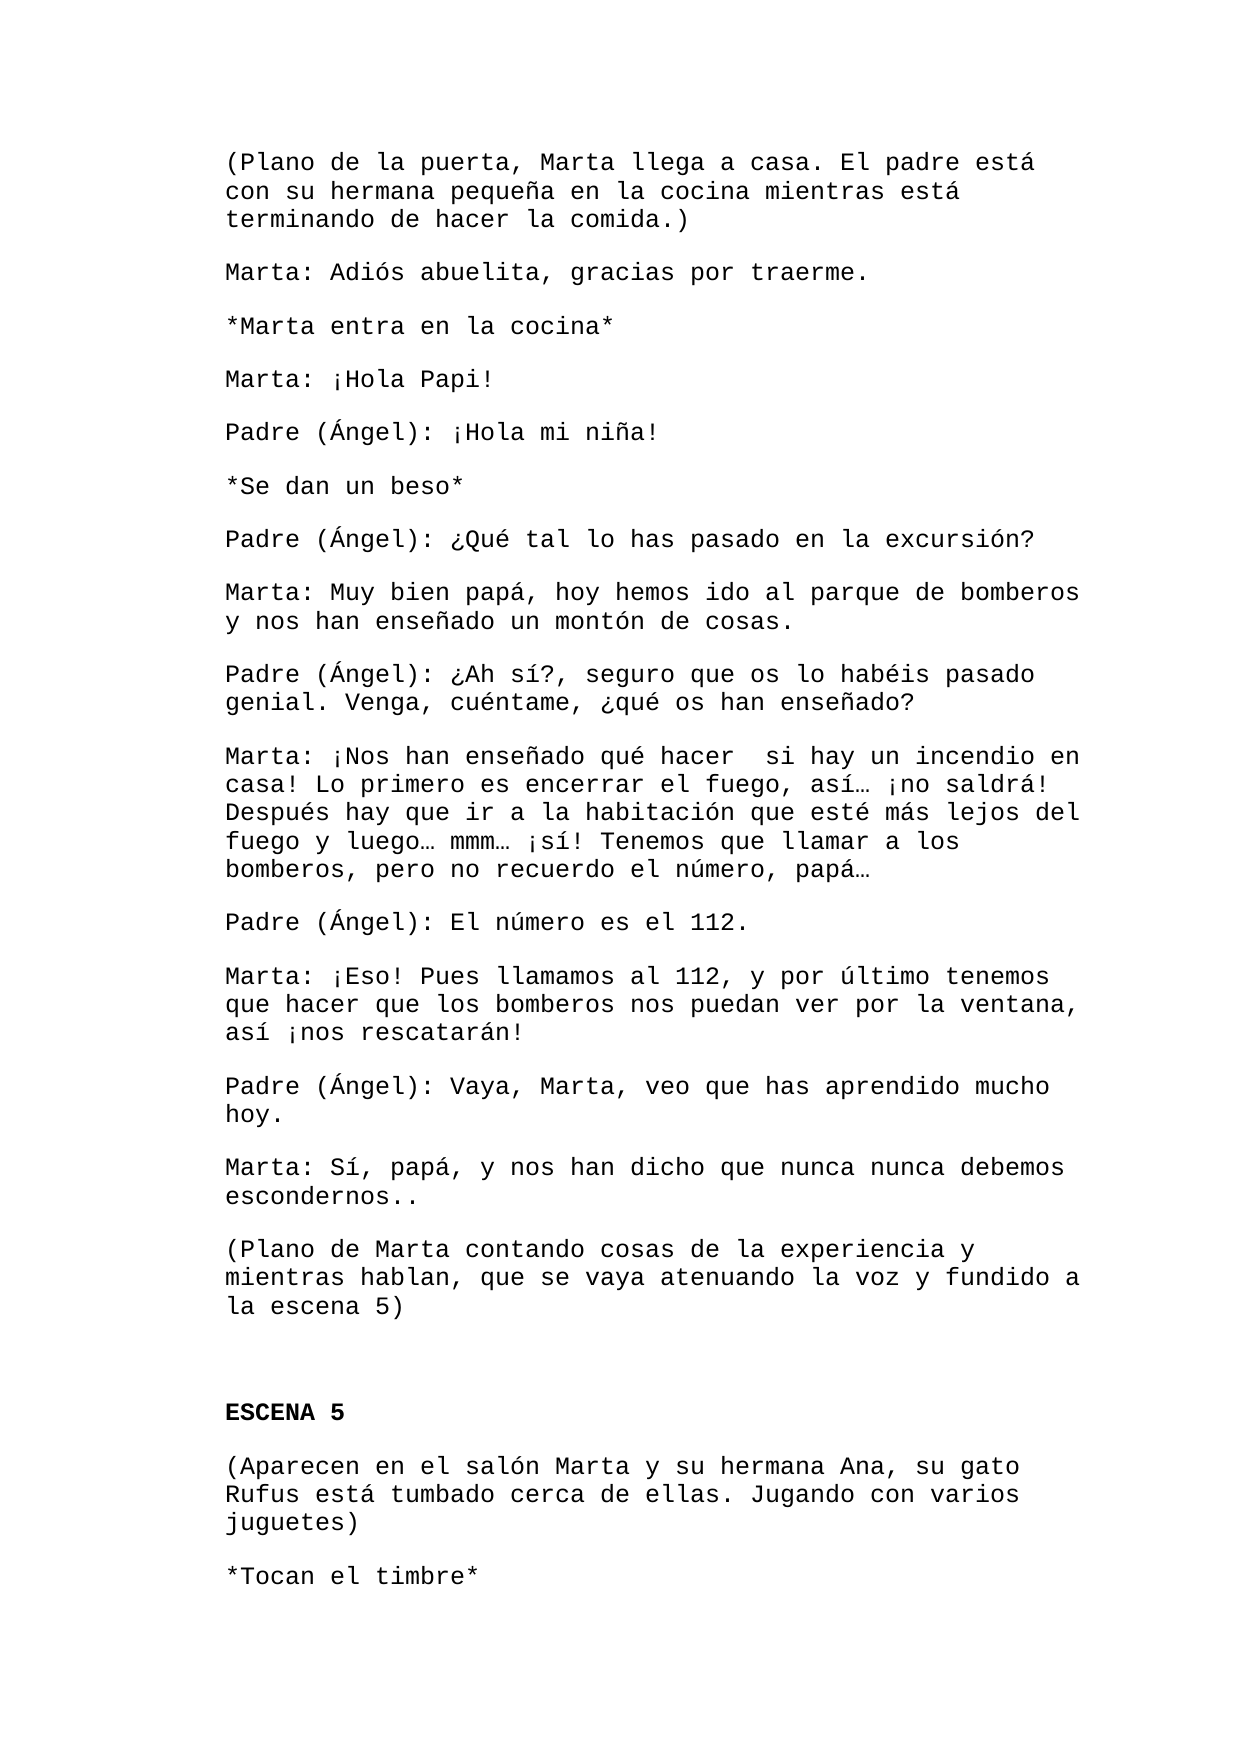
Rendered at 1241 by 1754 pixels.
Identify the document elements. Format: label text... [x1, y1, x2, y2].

text *Se dan un beso* [225, 473, 1090, 502]
text (Plano de la puerta, Marta llega a casa. El padre está con su hermana pequeña en la cocina mientras está terminando de hacer la comida.) [225, 150, 1090, 235]
text Padre (Ángel): El número es el 112. [225, 910, 1090, 938]
text (Plano de Marta contando cosas de la experiencia y mientras hablan, que se vaya atenuando la voz y fundido a la escena 5) [225, 1237, 1090, 1322]
text Padre (Ángel): ¿Ah sí?, seguro que os lo habéis pasado genial. Venga, cuéntame, ¿qué os han enseñado? [225, 662, 1090, 718]
text *Tocan el timbre* [225, 1563, 1090, 1592]
text ESCENA 5 [225, 1400, 1090, 1428]
text Marta: Adiós abuelita, gracias por traerme. [225, 260, 1090, 288]
text *Marta entra en la cocina* [225, 313, 1090, 342]
text Padre (Ángel): ¿Qué tal lo has pasado en la excursión? [225, 527, 1090, 555]
text Marta: ¡Nos han enseñado qué hacer si hay un incendio en casa! Lo primero es encerrar el fuego, así… ¡no saldrá! Después hay que ir a la habitación que esté más lejos del fuego y luego… mmm… ¡sí! Tenemos que llamar a los bomberos, pero no recuerdo el número, papá… [225, 743, 1090, 885]
text Marta: ¡Eso! Pues llamamos al 112, y por último tenemos que hacer que los bomberos nos puedan ver por la ventana, así ¡nos rescatarán! [225, 963, 1090, 1048]
text Padre (Ángel): ¡Hola mi niña! [225, 420, 1090, 448]
text Marta: Sí, papá, y nos han dicho que nunca nunca debemos escondernos.. [225, 1155, 1090, 1212]
text Marta: Muy bien papá, hoy hemos ido al parque de bomberos y nos han enseñado un montón de cosas. [225, 580, 1090, 637]
text Marta: ¡Hola Papi! [225, 367, 1090, 395]
text Padre (Ángel): Vaya, Marta, veo que has aprendido mucho hoy. [225, 1073, 1090, 1130]
text (Aparecen en el salón Marta y su hermana Ana, su gato Rufus está tumbado cerca de ellas. Jugando con varios juguetes) [225, 1453, 1090, 1538]
